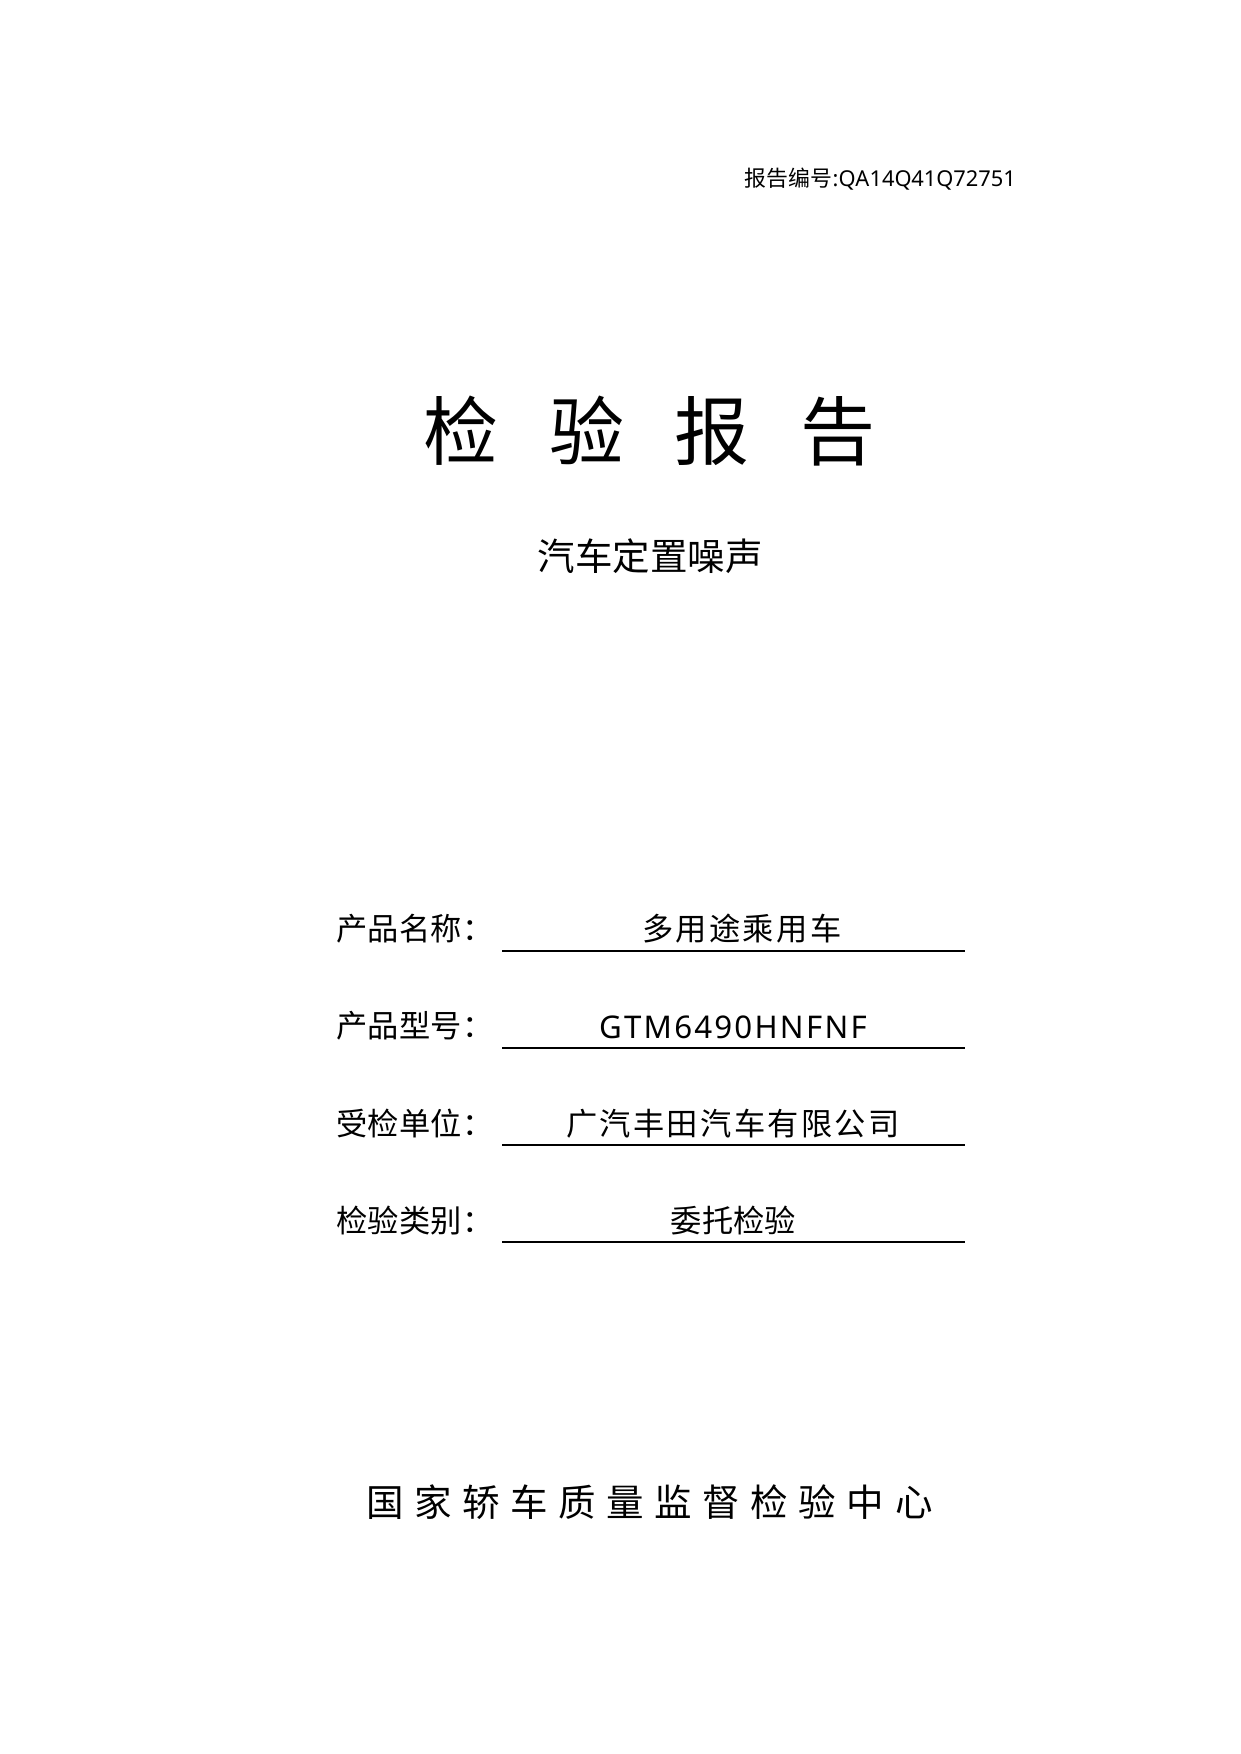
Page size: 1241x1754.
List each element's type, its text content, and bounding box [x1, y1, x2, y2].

table_header 产品名称： [327, 854, 502, 950]
text 国 家 轿 车 质 量 监 督 检 验 中 心 [177, 1473, 1122, 1527]
table_header 多用途乘用车 [502, 854, 965, 950]
table_cell 广汽丰田汽车有限公司 [502, 1049, 965, 1144]
table_cell GTM6490HNFNF [502, 952, 965, 1047]
table_cell 产品型号： [327, 950, 502, 1047]
table_cell 委托检验 [502, 1146, 965, 1241]
text 检 验 报 告 [177, 372, 1122, 481]
text 报告编号:QA14Q41Q72751 [177, 156, 1194, 193]
text 汽车定置噪声 [177, 527, 1122, 581]
table_cell 受检单位： [327, 1047, 502, 1144]
table_cell 检验类别： [327, 1144, 502, 1241]
